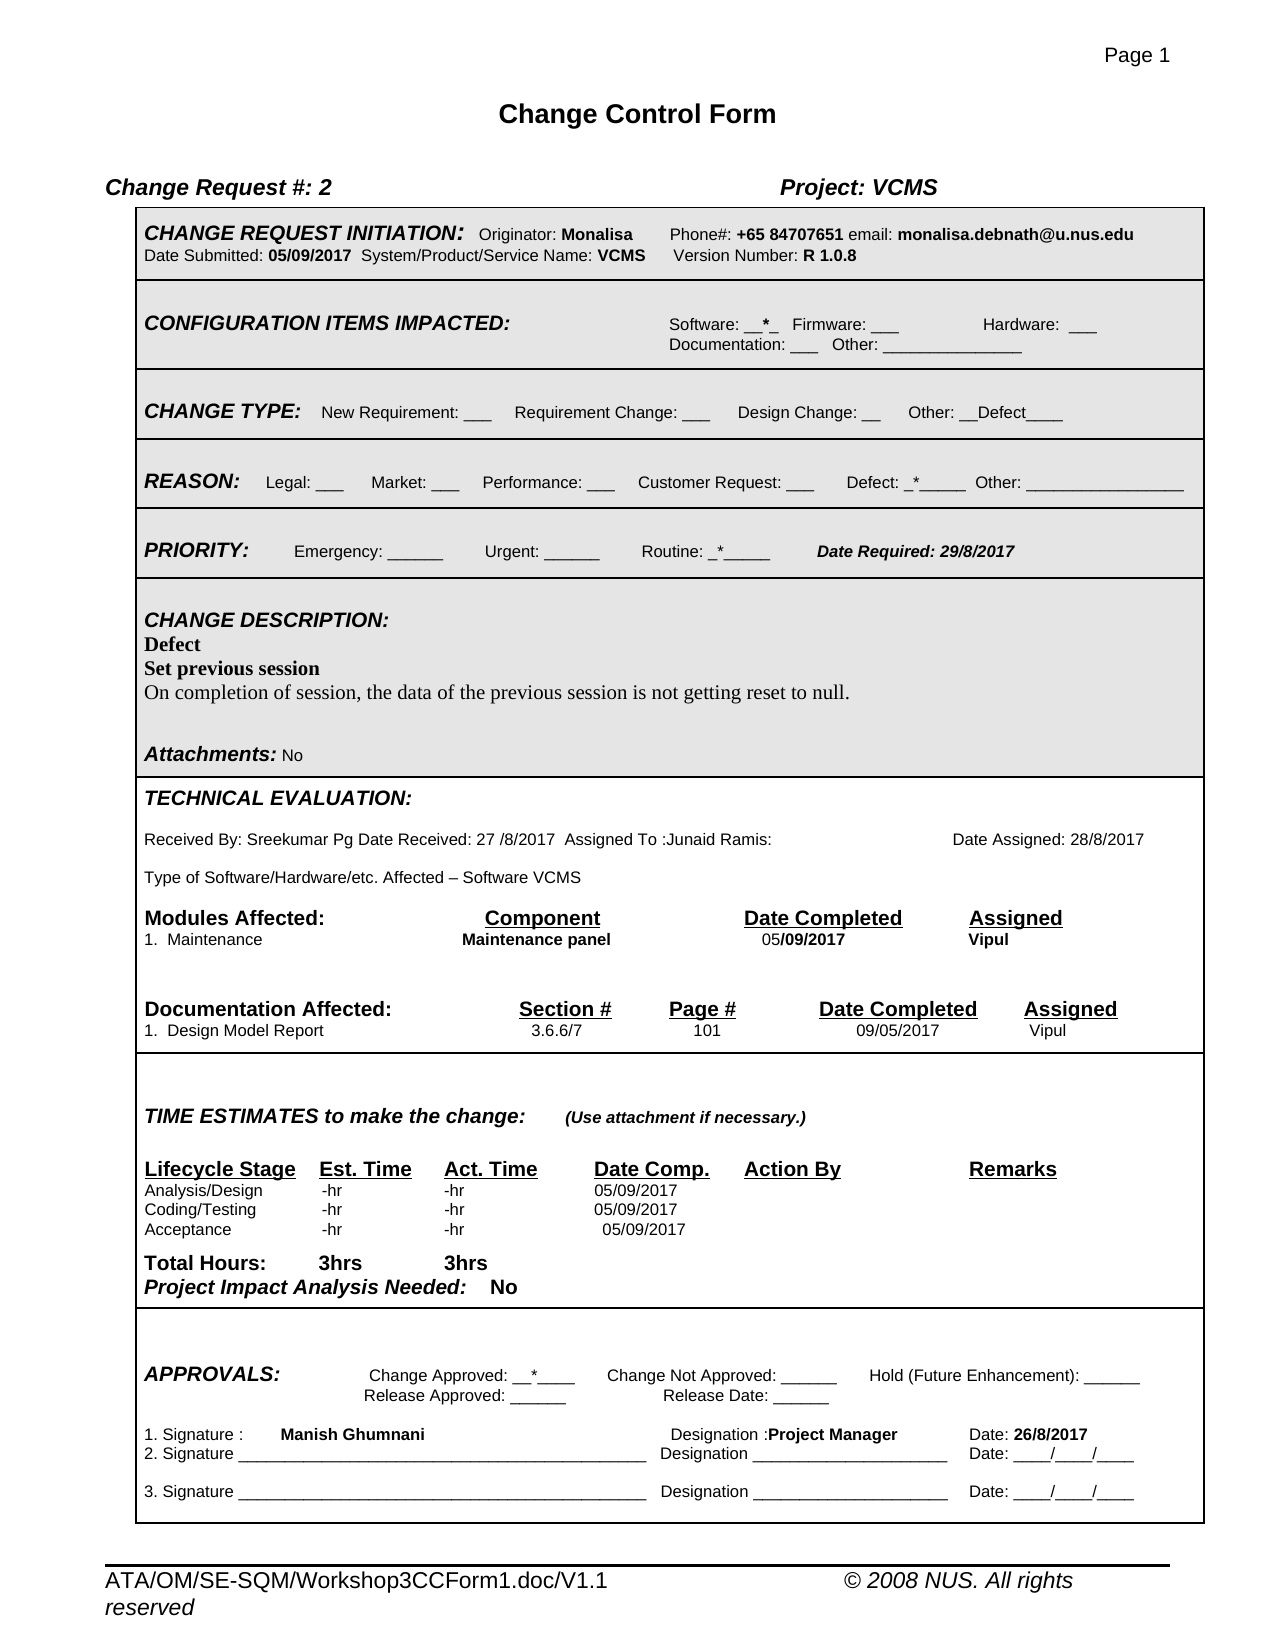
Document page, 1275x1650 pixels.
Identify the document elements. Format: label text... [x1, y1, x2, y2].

table_header CHANGE REQUEST INITIATION: Originator: Monalisa Phone#: +65 84707651 email: monalisa.debnath@u.nus.edu Date Submitted: 05/09/2017 System/Product/Service Name: VCMS Version Number: R 1.0.8 [137, 208, 1203, 279]
table_cell PRIORITY: Emergency: ______ Urgent: ______ Routine: _*_____ Date Required: 29/8/2017 [137, 509, 1203, 577]
subtitle Change Control Form [105, 98, 1170, 129]
table_cell TIME ESTIMATES to make the change: (Use attachment if necessary.) Lifecycle Stage Est. Time Act. Time Date Comp. Action By Remarks Analysis/Design -hr -hr 05/09/2017 Coding/Testing -hr -hr 05/09/2017 Acceptance -hr -hr 05/09/2017 Total Hours: 3hrs 3hrs Project Impact Analysis Needed: No [137, 1054, 1203, 1307]
text Change Request #: 2 Project: VCMS [105, 174, 1170, 200]
table_cell TECHNICAL EVALUATION: Received By: Sreekumar Pg Date Received: 27 /8/2017 Assigned To :Junaid Ramis: Date Assigned: 28/8/2017 Type of Software/Hardware/etc. Affected – Software VCMS Modules Affected: Component Date Completed Assigned 1. Maintenance Maintenance panel 05/09/2017 Vipul Documentation Affected: Section # Page # Date Completed Assigned 1. Design Model Report 3.6.6/7 101 09/05/2017 Vipul [137, 778, 1203, 1052]
table_cell CONFIGURATION ITEMS IMPACTED: Software: __*_ Firmware: ___ Hardware: ___ Documentation: ___ Other: _______________ [137, 281, 1203, 368]
table_cell APPROVALS: Change Approved: __*____ Change Not Approved: ______ Hold (Future Enhancement): ______ Release Approved: ______ Release Date: ______ 1. Signature : Manish Ghumnani Designation :Project Manager Date: 26/8/2017 2. Signature ____________________________________________ Designation _____________________ Date: ____/____/____ 3. Signature ____________________________________________ Designation _____________________ Date: ____/____/____ [137, 1309, 1203, 1522]
table_cell CHANGE DESCRIPTION: Defect Set previous session On completion of session, the data of the previous session is not getting reset to null. Attachments: No [137, 579, 1203, 776]
table_cell REASON: Legal: ___ Market: ___ Performance: ___ Customer Request: ___ Defect: _*_____ Other: _________________ [137, 440, 1203, 507]
table_cell CHANGE TYPE: New Requirement: ___ Requirement Change: ___ Design Change: __ Other: __Defect____ [137, 370, 1203, 438]
